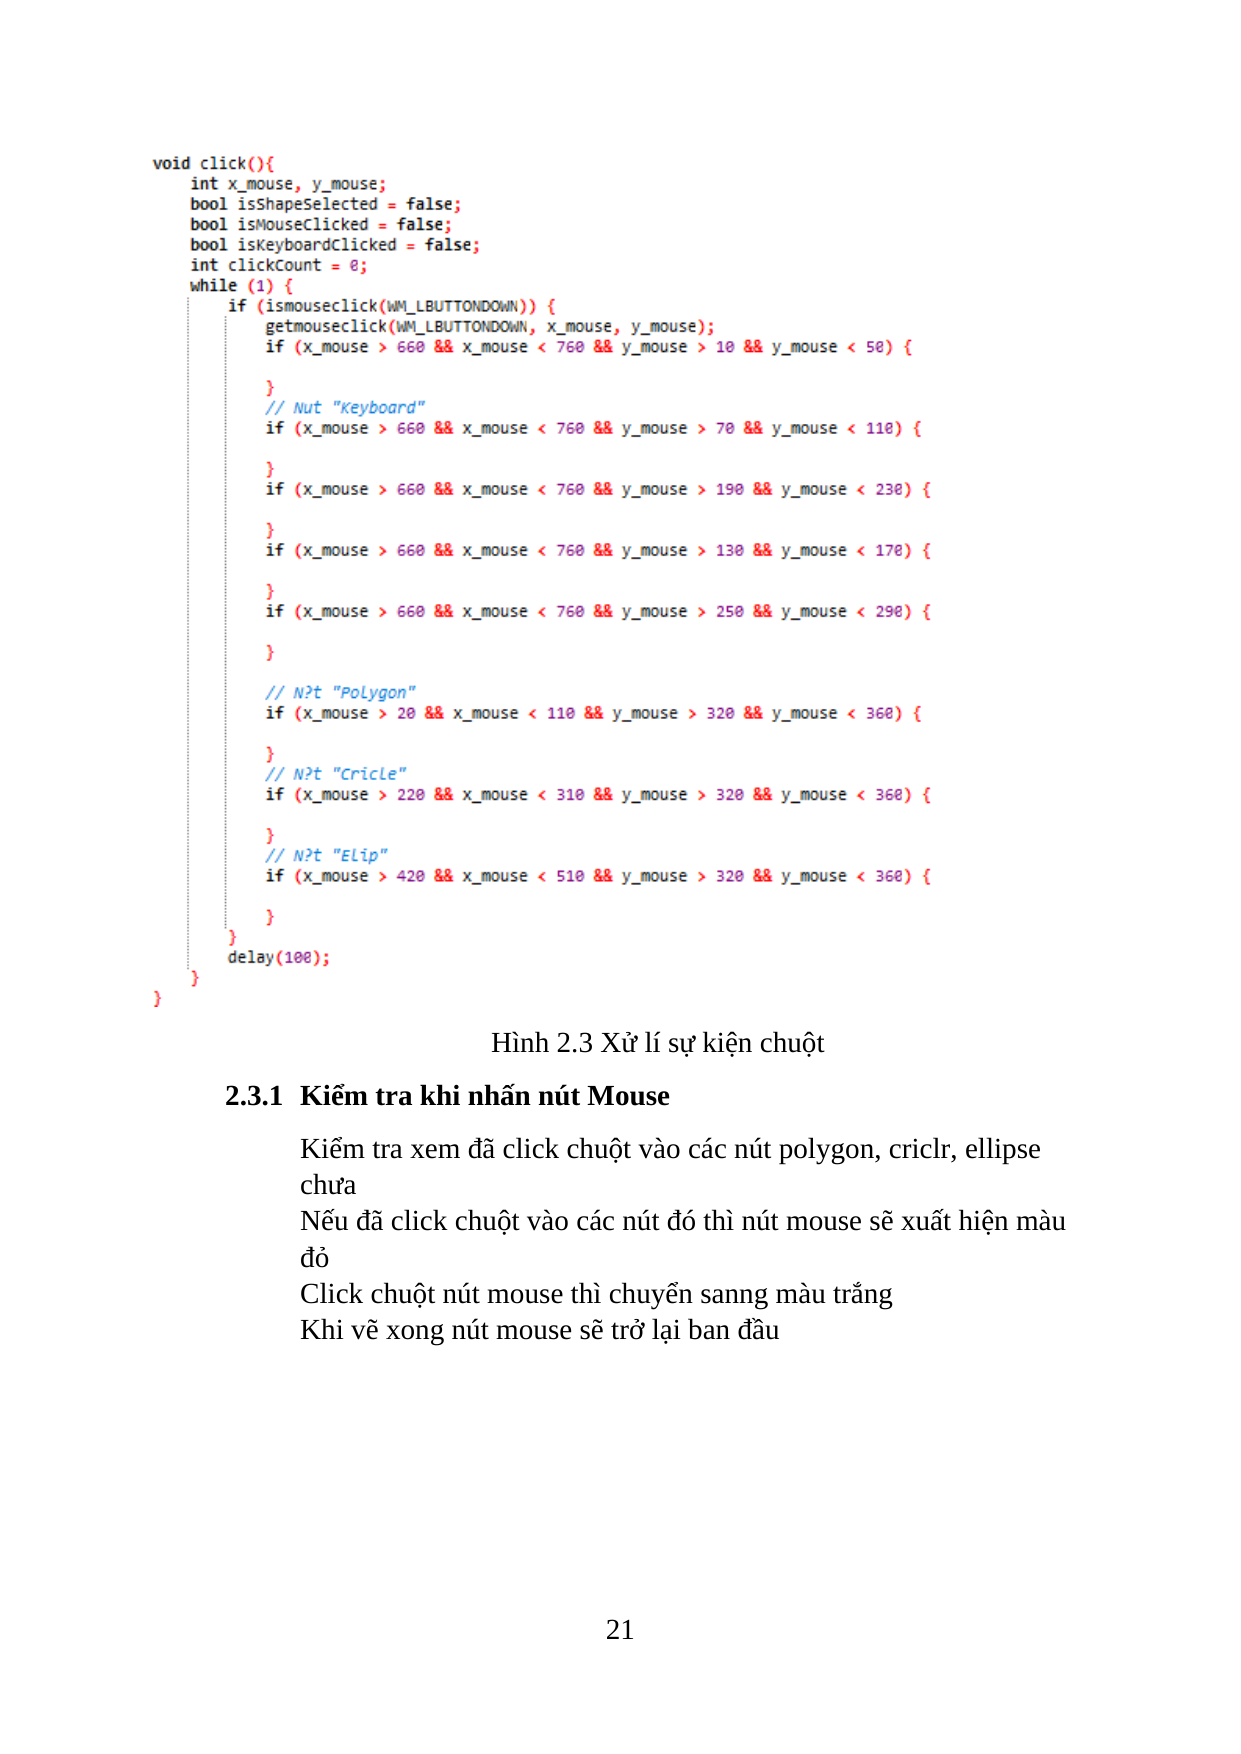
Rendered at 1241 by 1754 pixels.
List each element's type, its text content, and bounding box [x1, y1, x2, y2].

list Khi vẽ xong nút mouse sẽ trở lại ban đầu [300, 1312, 1090, 1346]
picture [150, 150, 949, 1007]
list Click chuột nút mouse thì chuyển sanng màu trắng [300, 1276, 1090, 1309]
list Nếu đã click chuột vào các nút đó thì nút mouse sẽ xuất hiện màu đỏ [300, 1203, 1090, 1273]
text Kiểm tra khi nhấn nút Mouse [225, 1078, 1090, 1112]
list Kiểm tra xem đã click chuột vào các nút polygon, criclr, ellipse chưa [300, 1131, 1090, 1201]
text Hình 2.3 Xử lí sự kiện chuột [225, 1026, 1090, 1059]
